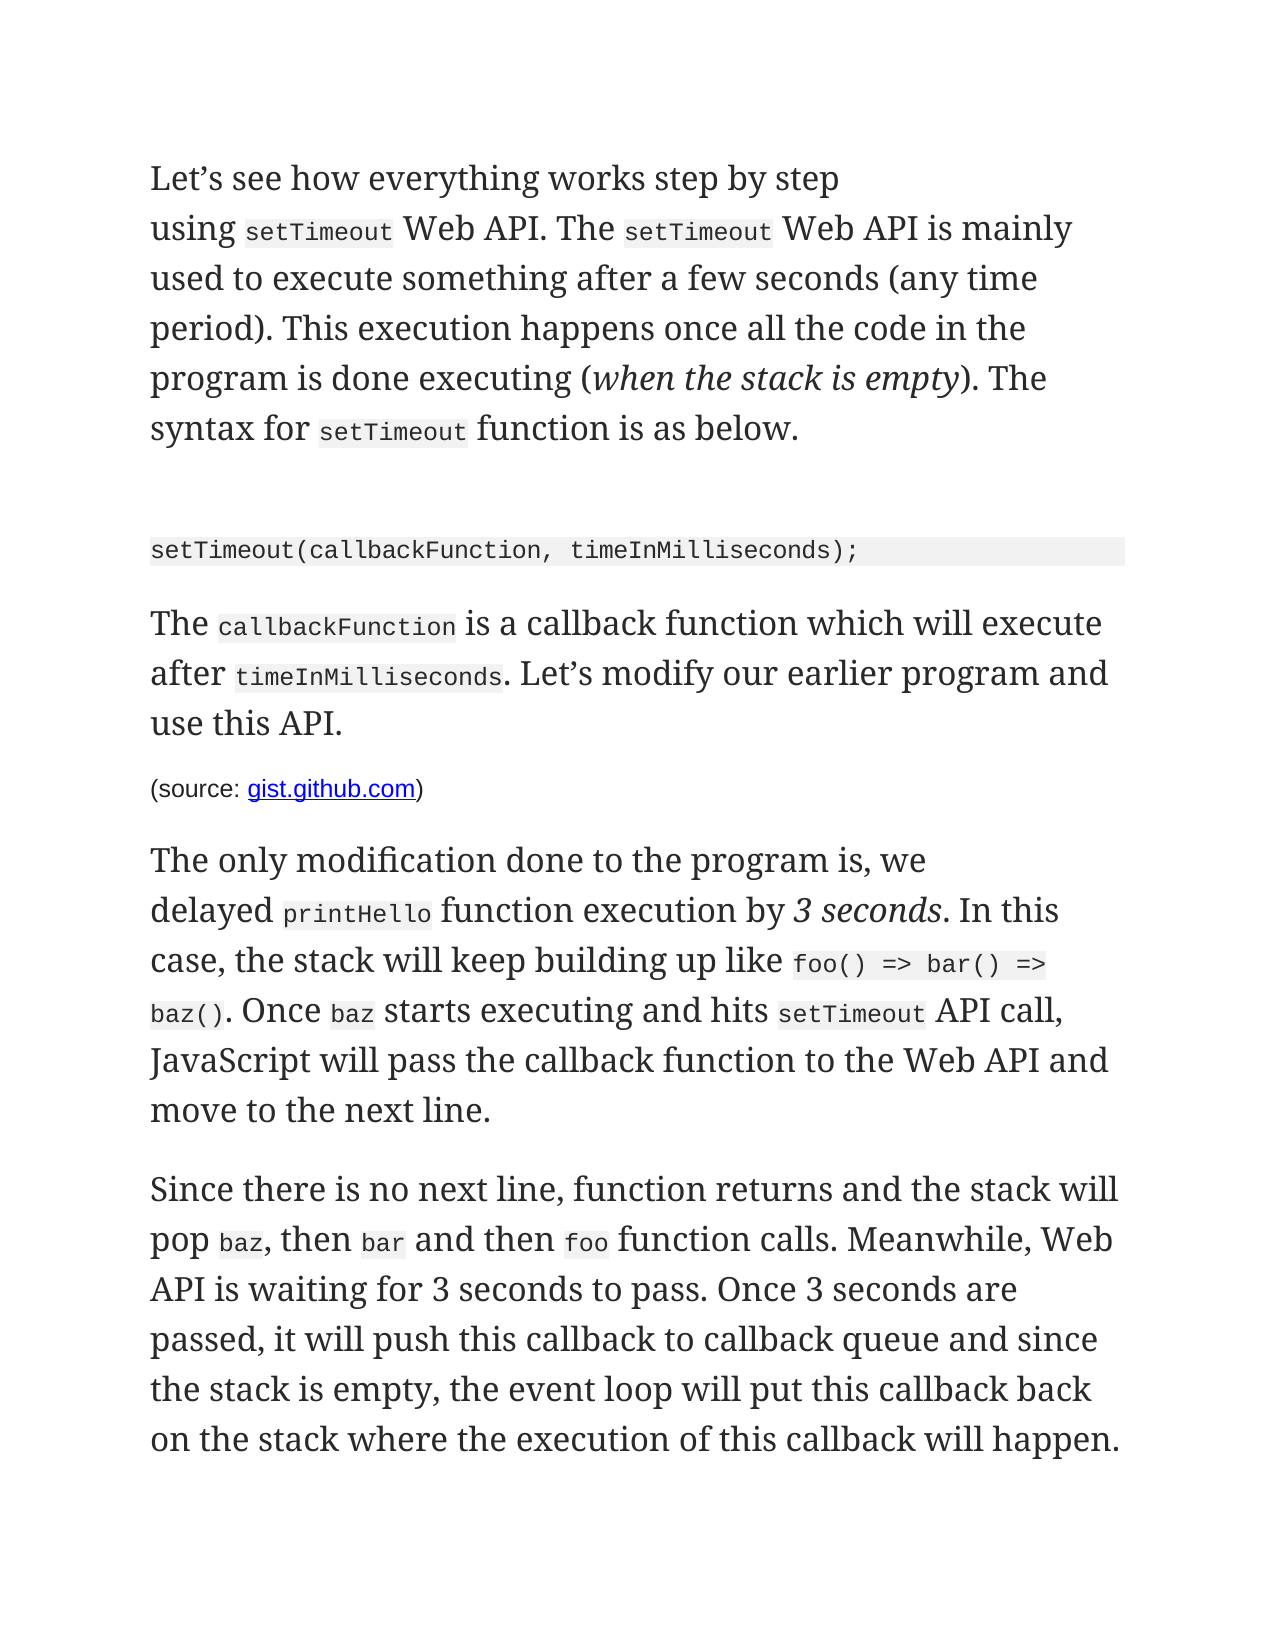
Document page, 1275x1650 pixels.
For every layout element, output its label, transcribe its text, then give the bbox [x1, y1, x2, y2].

text setTimeout(callbackFunction, timeInMilliseconds); [150, 537, 1125, 566]
text The callbackFunction is a callback function which will execute after timeInMilliseconds. Let’s modify our earlier program and use this API. [150, 595, 1125, 745]
text Since there is no next line, function returns and the stack will pop baz, then bar and then foo function calls. Meanwhile, Web API is waiting for 3 seconds to pass. Once 3 seconds are passed, it will push this callback to callback queue and since the stack is empty, the event loop will put this callback back on the stack where the execution of this callback will happen. [150, 1161, 1125, 1461]
text The only modification done to the program is, we delayed printHello function execution by 3 seconds. In this case, the stack will keep building up like foo() => bar() => baz(). Once baz starts executing and hits setTimeout API call, JavaScript will pass the callback function to the Web API and move to the next line. [150, 832, 1125, 1132]
text Let’s see how everything works step by step using setTimeout Web API. The setTimeout Web API is mainly used to execute something after a few seconds (any time period). This execution happens once all the code in the program is done executing (when the stack is empty). The syntax for setTimeout function is as below. [150, 150, 1125, 450]
text (source: gist.github.com) [150, 774, 1125, 803]
